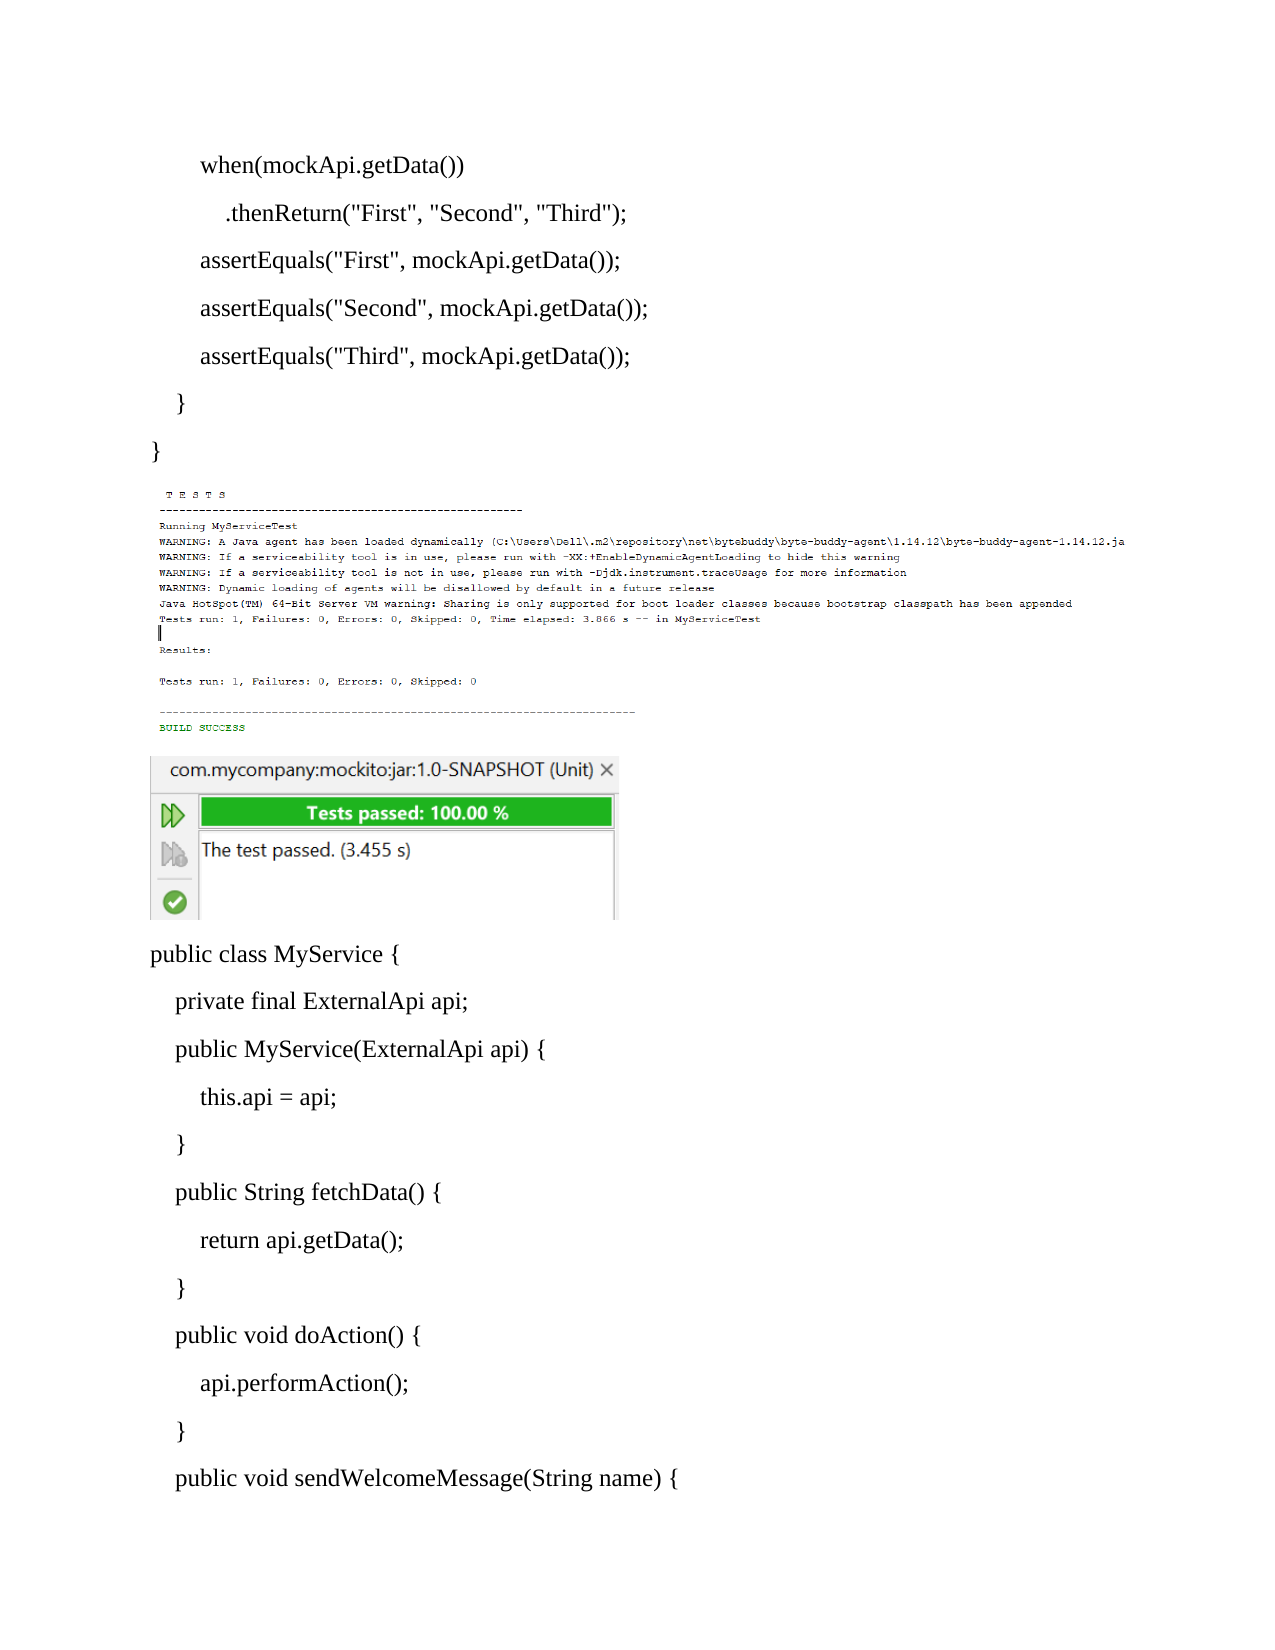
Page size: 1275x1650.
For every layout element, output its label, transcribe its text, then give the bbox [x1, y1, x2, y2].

text assertEquals("Second", mockApi.getData()); [150, 293, 1125, 322]
text } [150, 436, 1125, 465]
text assertEquals("Third", mockApi.getData()); [150, 341, 1125, 369]
text .thenReturn("First", "Second", "Third"); [150, 198, 1125, 226]
text public void doAction() { [150, 1320, 1125, 1349]
text public MyService(ExternalApi api) { [150, 1034, 1125, 1063]
text } [150, 1273, 1125, 1301]
text } [150, 1129, 1125, 1158]
text } [150, 388, 1125, 417]
picture [150, 483, 1125, 738]
text when(mockApi.getData()) [150, 150, 1125, 179]
text public class MyService { [150, 939, 1125, 967]
text public void sendWelcomeMessage(String name) { [150, 1463, 1125, 1492]
text assertEquals("First", mockApi.getData()); [150, 245, 1125, 274]
text this.api = api; [150, 1082, 1125, 1111]
text return api.getData(); [150, 1225, 1125, 1254]
picture [150, 756, 620, 920]
text } [150, 1416, 1125, 1444]
text private final ExternalApi api; [150, 986, 1125, 1015]
text public String fetchData() { [150, 1177, 1125, 1206]
text api.performAction(); [150, 1368, 1125, 1397]
